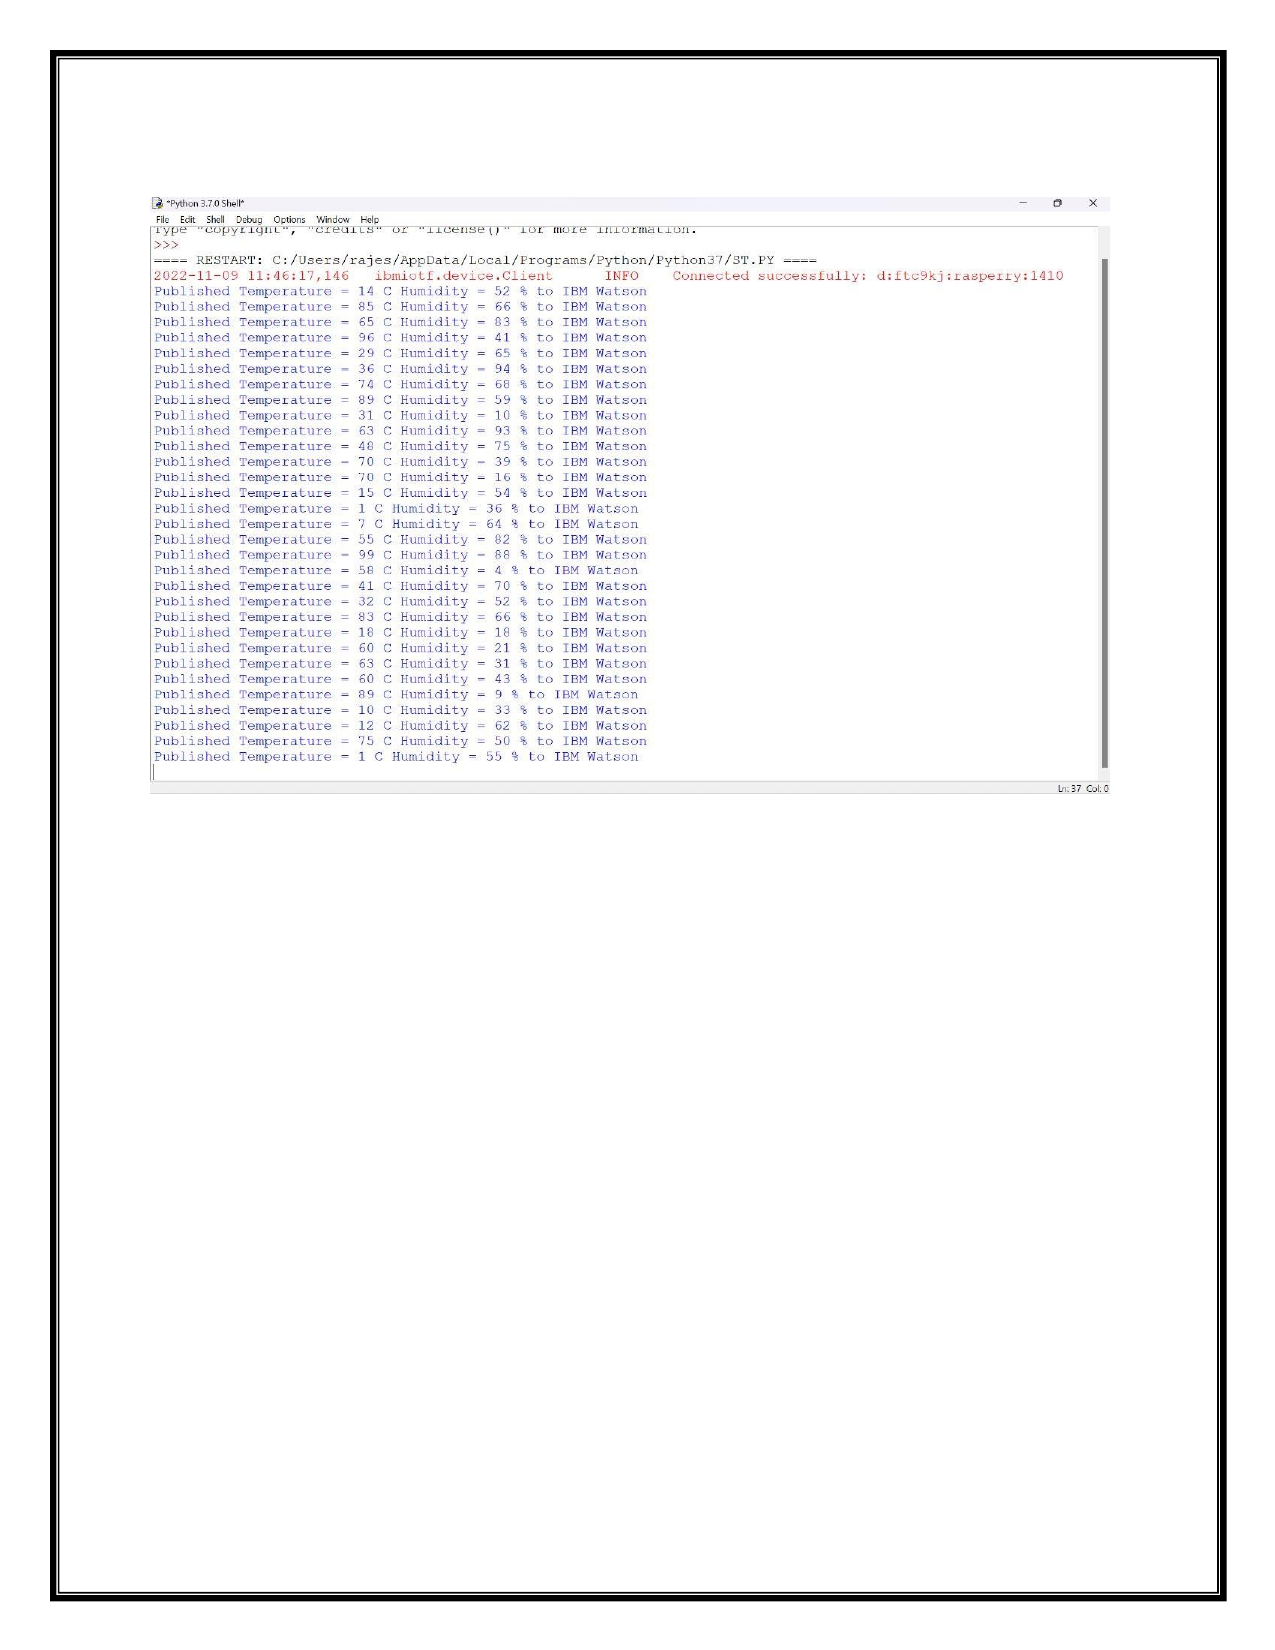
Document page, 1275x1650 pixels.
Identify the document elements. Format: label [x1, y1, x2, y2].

picture [150, 197, 1110, 794]
